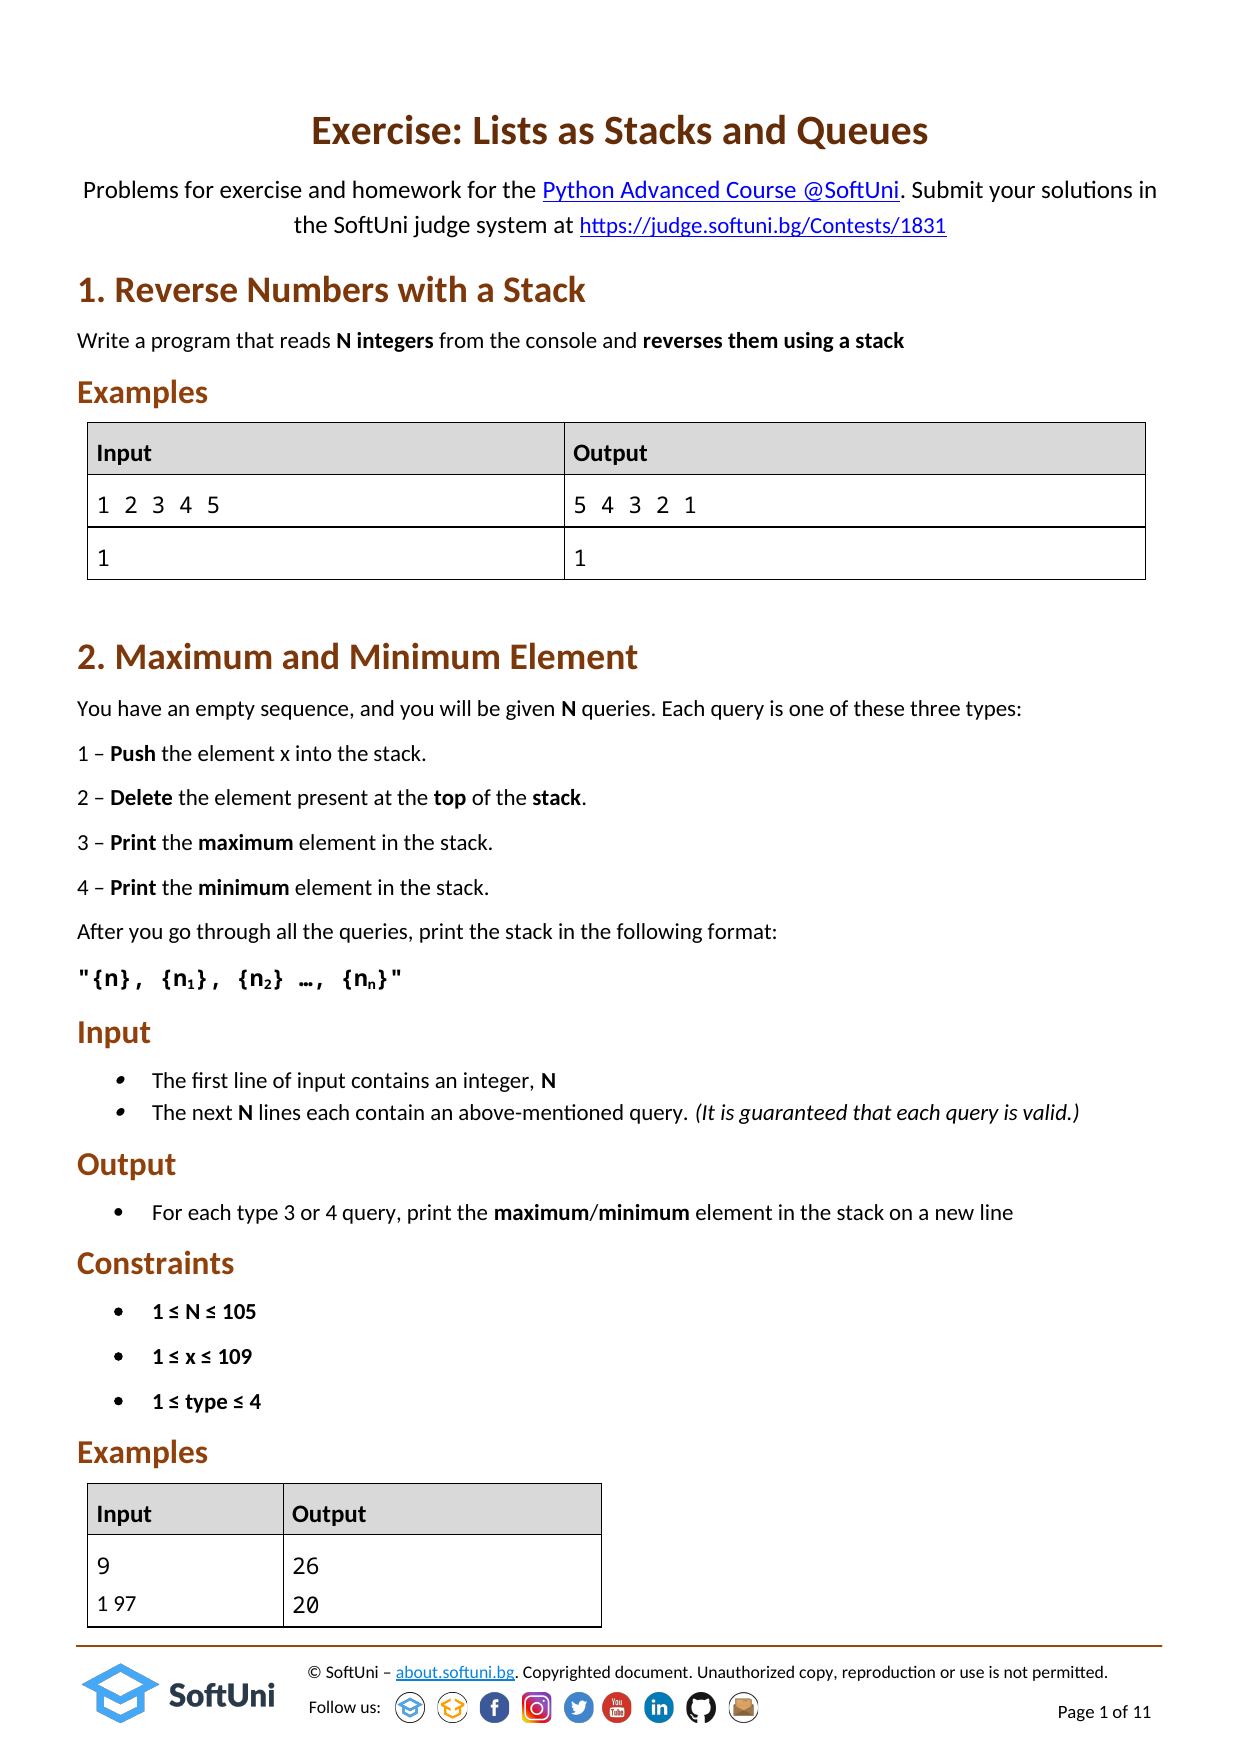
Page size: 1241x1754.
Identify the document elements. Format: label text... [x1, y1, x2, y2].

picture [522, 1692, 552, 1723]
table_cell 1 2 3 4 5 [88, 475, 564, 526]
list For each type 3 or 4 query, print the maximum/minimum element in the stack on a new line [114, 1198, 1163, 1226]
picture [644, 1714, 653, 1723]
list The first line of input contains an integer, N [114, 1066, 1163, 1094]
text "{n}, {n1}, {n2} …, {nn}" [77, 962, 1163, 993]
picture [658, 1705, 667, 1714]
picture [479, 1692, 510, 1723]
picture [395, 1692, 425, 1723]
subtitle Constraints [77, 1242, 1163, 1283]
text After you go through all the queries, print the stack in the following format: [77, 917, 1163, 946]
table_cell 1 [88, 528, 564, 579]
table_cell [88, 1535, 283, 1626]
picture [686, 1692, 716, 1723]
picture [564, 1692, 594, 1723]
list 1 ≤ x ≤ 109 [114, 1342, 1163, 1370]
text Write a program that reads N integers from the console and reverses them using a stack [77, 327, 1163, 354]
subtitle 2. Maximum and Minimum Element [77, 633, 1163, 679]
text 2 – Delete the element present at the top of the stack. [77, 783, 1163, 811]
list 1 ≤ type ≤ 4 [114, 1387, 1163, 1415]
text 4 – Print the minimum element in the stack. [77, 873, 1163, 901]
picture [602, 1692, 632, 1723]
table_header Input [88, 423, 564, 474]
picture [437, 1692, 468, 1723]
subtitle Reverse Numbers with a Stack [77, 266, 1163, 311]
text Exercise: Lists as Stacks and Queues [77, 104, 1163, 154]
picture [665, 1714, 674, 1723]
picture [644, 1692, 653, 1701]
subtitle Examples [77, 1432, 1163, 1472]
table_cell 5 4 3 2 1 [565, 475, 1145, 526]
table_cell 1 [565, 528, 1145, 579]
text 3 – Print the maximum element in the stack. [77, 828, 1163, 856]
table_header Input [88, 1484, 283, 1534]
text You have an empty sequence, and you will be given N queries. Each query is one of these three types: [77, 694, 1163, 722]
text 1 – Push the element x into the stack. [77, 739, 1163, 767]
list 1 ≤ N ≤ 105 [114, 1297, 1163, 1326]
picture [728, 1692, 759, 1723]
subtitle Output [77, 1143, 1163, 1183]
picture [665, 1692, 674, 1701]
subtitle Examples [77, 371, 1163, 412]
text Problems for exercise and homework for the Python Advanced Course @SoftUni. Submit your solutions in the SoftUni judge system at https://judge.softuni.bg/Contests/1831 [77, 175, 1163, 240]
table_header Output [284, 1484, 601, 1534]
picture [75, 1658, 281, 1729]
table_header Output [565, 423, 1145, 474]
list The next N lines each contain an above-mentioned query. (It is guaranteed that each query is valid.) [114, 1098, 1163, 1126]
subtitle Input [77, 1011, 1163, 1051]
table_cell 26 20 91, 20, 26 [284, 1535, 601, 1626]
